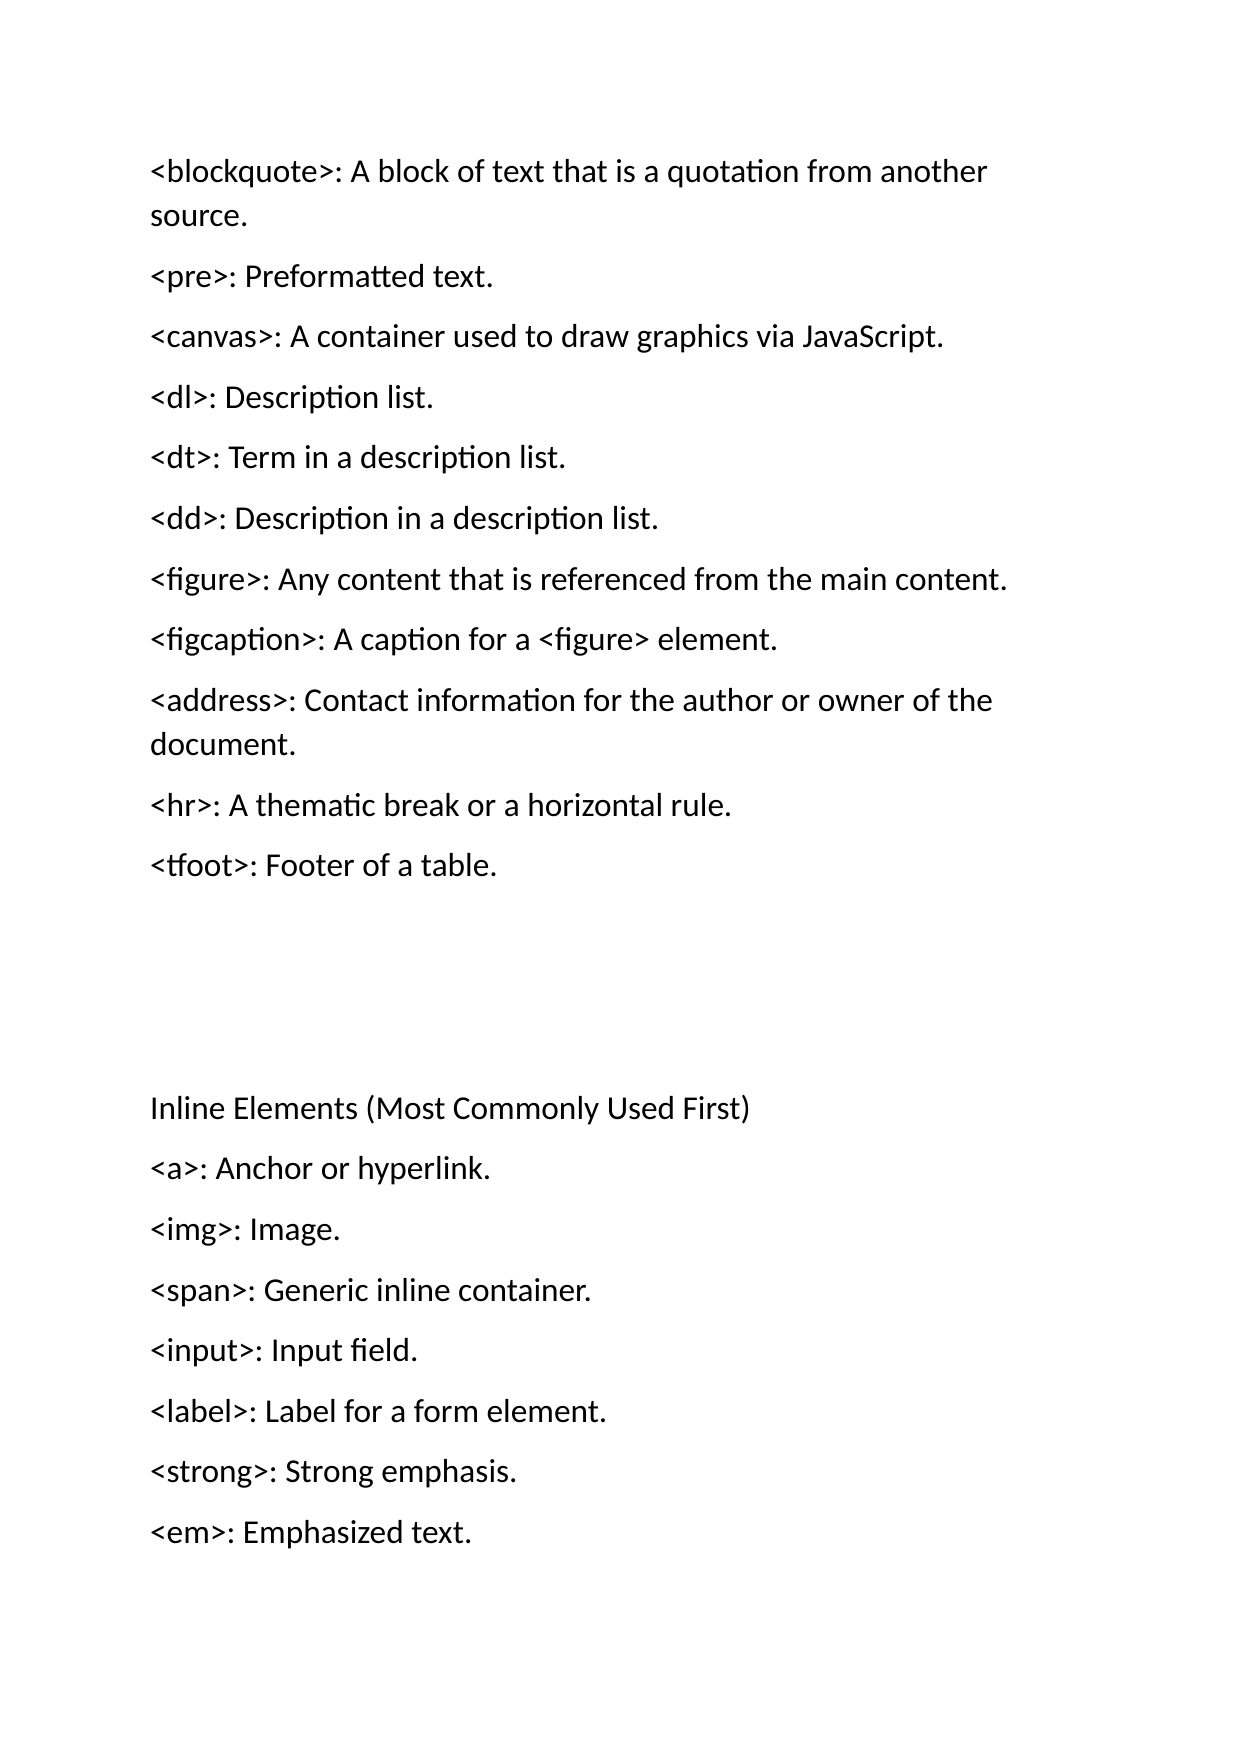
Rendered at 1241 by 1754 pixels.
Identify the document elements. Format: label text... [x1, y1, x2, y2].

text <tfoot>: Footer of a table. [150, 844, 1090, 885]
text <a>: Anchor or hyperlink. [150, 1147, 1090, 1188]
text <dl>: Description list. [150, 376, 1090, 417]
text <figure>: Any content that is referenced from the main content. [150, 558, 1090, 598]
text <strong>: Strong emphasis. [150, 1450, 1090, 1491]
text <blockquote>: A block of text that is a quotation from another source. [150, 150, 1090, 235]
text <address>: Contact information for the author or owner of the document. [150, 679, 1090, 764]
text <label>: Label for a form element. [150, 1390, 1090, 1431]
text Inline Elements (Most Commonly Used First) [150, 1087, 1090, 1127]
text <pre>: Preformatted text. [150, 254, 1090, 295]
text <em>: Emphasized text. [150, 1511, 1090, 1552]
text <dd>: Description in a description list. [150, 497, 1090, 538]
text <span>: Generic inline container. [150, 1268, 1090, 1309]
text <figcaption>: A caption for a <figure> element. [150, 618, 1090, 659]
text <img>: Image. [150, 1208, 1090, 1249]
text <canvas>: A container used to draw graphics via JavaScript. [150, 315, 1090, 356]
text <hr>: A thematic break or a horizontal rule. [150, 783, 1090, 824]
text <input>: Input field. [150, 1329, 1090, 1370]
text <dt>: Term in a description list. [150, 436, 1090, 477]
